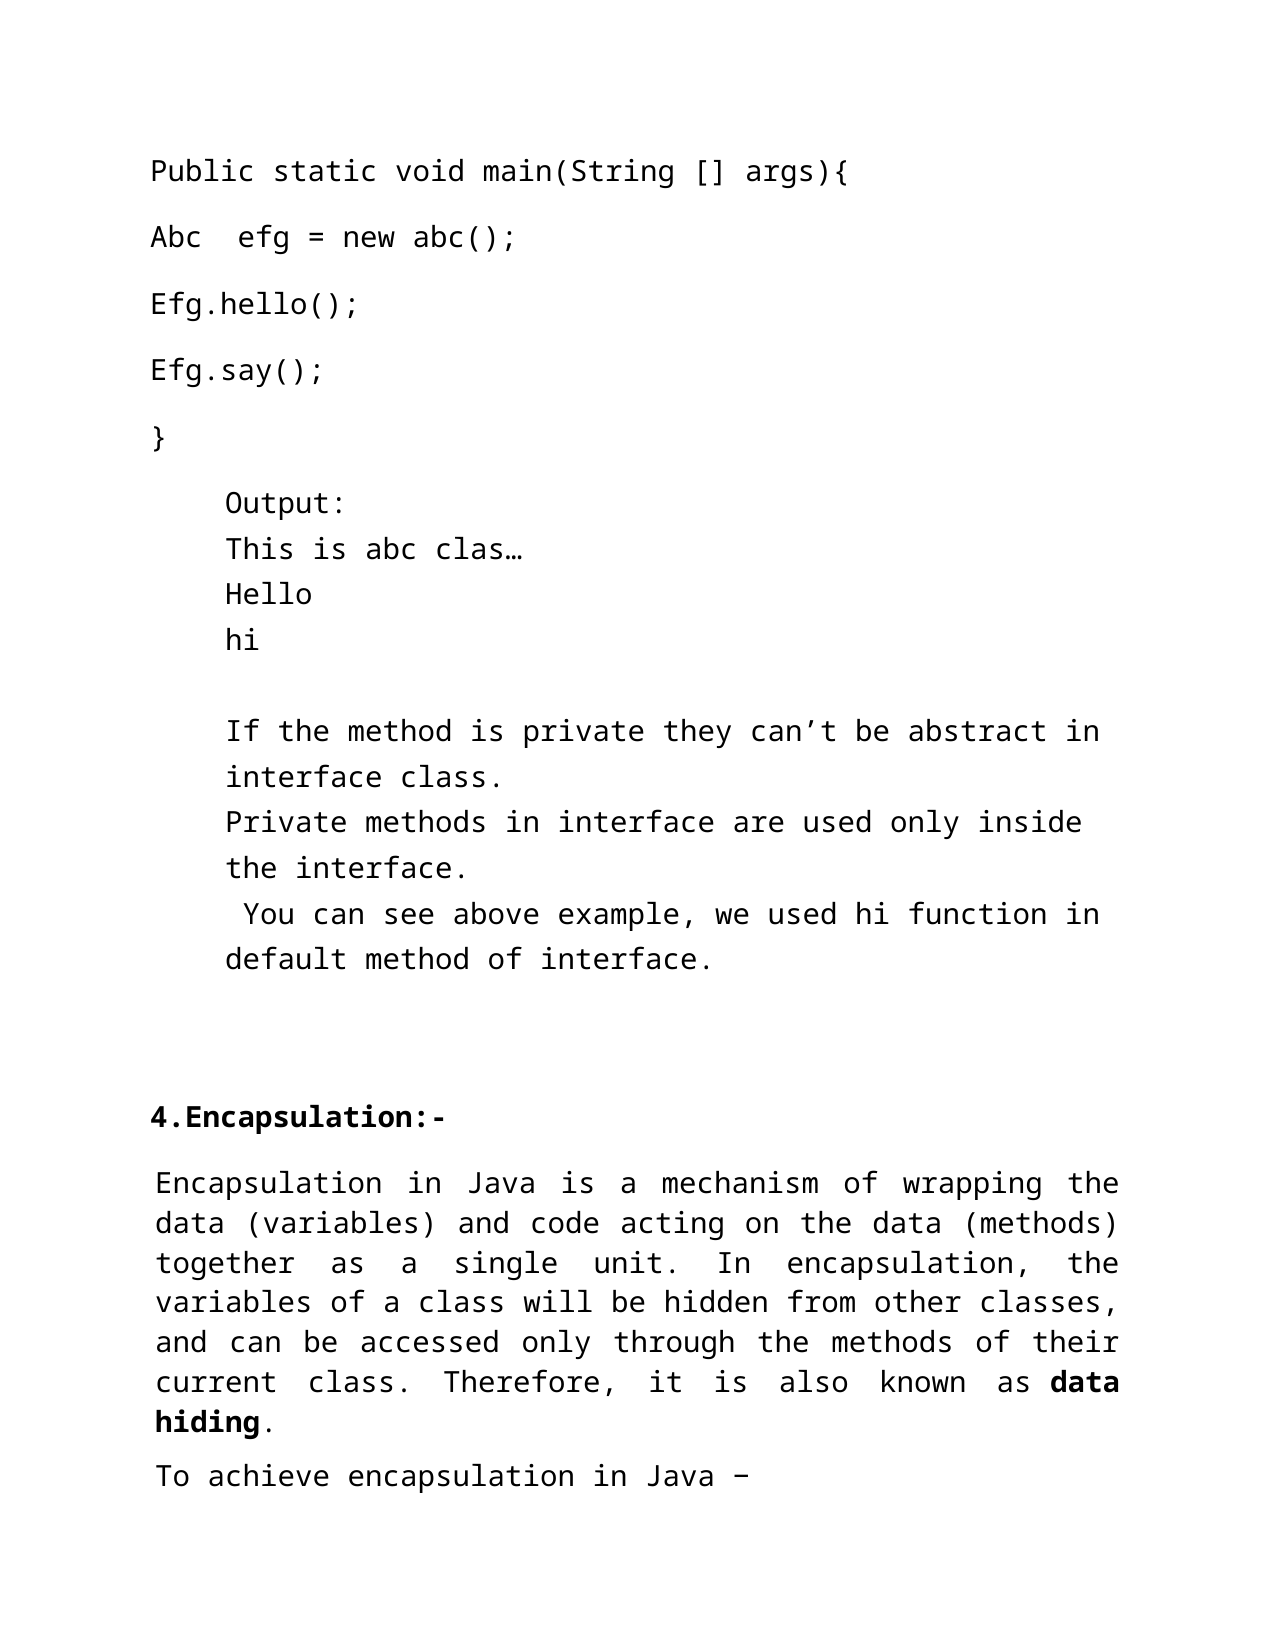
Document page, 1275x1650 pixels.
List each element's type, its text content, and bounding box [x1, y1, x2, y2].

text 4.Encapsulation:- [150, 1096, 1125, 1136]
list This is abc clas… [225, 528, 1125, 568]
text Efg.say(); [150, 349, 1125, 389]
text Public static void main(String [] args){ [150, 150, 1125, 190]
text Abc efg = new abc(); [150, 216, 1125, 256]
list Private methods in interface are used only inside the interface. [225, 802, 1125, 887]
list You can see above example, we used hi function in default method of interface. [225, 893, 1125, 978]
text } [150, 416, 1125, 456]
list Hello [225, 573, 1125, 613]
list Output: [225, 482, 1125, 522]
text Efg.hello(); [150, 283, 1125, 323]
list If the method is private they can’t be abstract in interface class. [225, 710, 1125, 796]
text To achieve encapsulation in Java − [155, 1456, 1120, 1495]
list hi [225, 619, 1125, 659]
text Encapsulation in Java is a mechanism of wrapping the data (variables) and code acting on the data (methods) together as a single unit. In encapsulation, the variables of a class will be hidden from other classes, and can be accessed only through the methods of their current class. Therefore, it is also known as data hiding. [155, 1163, 1120, 1441]
